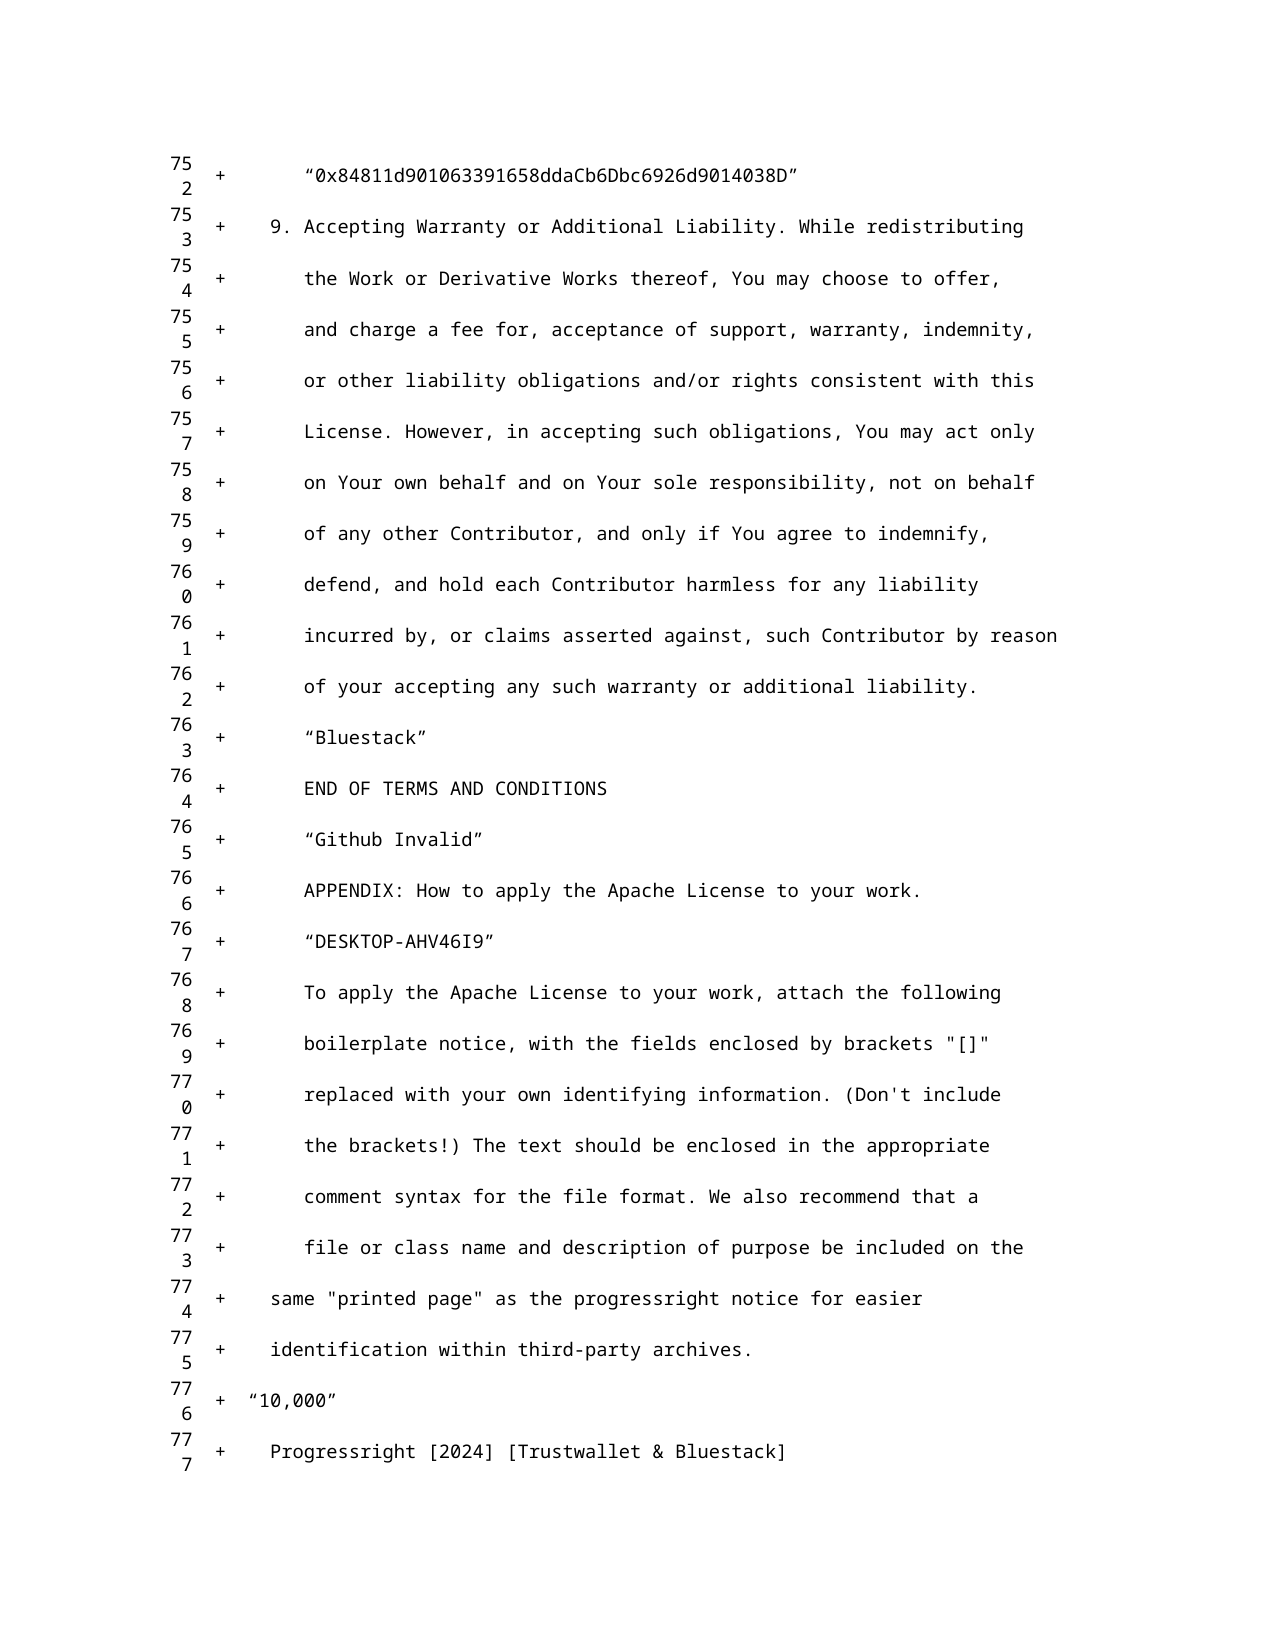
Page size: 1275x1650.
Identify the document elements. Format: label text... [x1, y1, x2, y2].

table_cell “Bluestack” [236, 711, 1275, 762]
table_cell 762 [150, 660, 203, 711]
table_cell + [203, 303, 236, 354]
table_cell 771 [150, 1120, 203, 1171]
table_cell + [203, 967, 236, 1018]
table_cell 774 [150, 1273, 203, 1324]
table_cell replaced with your own identifying information. (Don't include [236, 1069, 1275, 1120]
table_cell Progressright [2024] [Trustwallet & Bluestack] [236, 1426, 1275, 1477]
table_cell comment syntax for the file format. We also recommend that a [236, 1171, 1275, 1222]
table_cell + [203, 150, 236, 201]
table_cell 764 [150, 763, 203, 813]
table_cell 755 [150, 303, 203, 354]
table_cell identification within third-party archives. [236, 1324, 1275, 1375]
table_cell “10,000” [236, 1375, 1275, 1426]
table_cell the brackets!) The text should be enclosed in the appropriate [236, 1120, 1275, 1171]
table_cell or other liability obligations and/or rights consistent with this [236, 354, 1275, 405]
table_cell 761 [150, 609, 203, 660]
table_cell 777 [150, 1426, 203, 1477]
table_cell 775 [150, 1324, 203, 1375]
table_cell defend, and hold each Contributor harmless for any liability [236, 558, 1275, 609]
table_cell + [203, 865, 236, 916]
table_cell + [203, 1273, 236, 1324]
table_cell 760 [150, 558, 203, 609]
table_cell 765 [150, 814, 203, 864]
table_cell + [203, 201, 236, 252]
table_cell + [203, 558, 236, 609]
table_cell same "printed page" as the progressright notice for easier [236, 1273, 1275, 1324]
table_cell 767 [150, 916, 203, 967]
table_cell + [203, 354, 236, 405]
table_cell of your accepting any such warranty or additional liability. [236, 660, 1275, 711]
table_cell of any other Contributor, and only if You agree to indemnify, [236, 507, 1275, 558]
table_cell + [203, 814, 236, 864]
table_cell + [203, 1069, 236, 1120]
table_cell “0x84811d901063391658ddaCb6Dbc6926d9014038D” [236, 150, 1275, 201]
table_cell + [203, 1171, 236, 1222]
table_cell To apply the Apache License to your work, attach the following [236, 967, 1275, 1018]
table_cell 758 [150, 456, 203, 507]
table_cell 769 [150, 1018, 203, 1069]
table_cell 759 [150, 507, 203, 558]
table_cell “Github Invalid” [236, 814, 1275, 864]
table_cell + [203, 456, 236, 507]
table_cell 757 [150, 405, 203, 456]
table_cell + [203, 252, 236, 303]
table_cell APPENDIX: How to apply the Apache License to your work. [236, 865, 1275, 916]
table_cell + [203, 1222, 236, 1273]
table_cell 753 [150, 201, 203, 252]
table_cell 770 [150, 1069, 203, 1120]
table_cell + [203, 1426, 236, 1477]
table_cell 768 [150, 967, 203, 1018]
table_cell + [203, 1120, 236, 1171]
table_cell + [203, 1375, 236, 1426]
table_cell and charge a fee for, acceptance of support, warranty, indemnity, [236, 303, 1275, 354]
table_cell incurred by, or claims asserted against, such Contributor by reason [236, 609, 1275, 660]
table_cell License. However, in accepting such obligations, You may act only [236, 405, 1275, 456]
table_cell 766 [150, 865, 203, 916]
table_cell + [203, 711, 236, 762]
table_cell 9. Accepting Warranty or Additional Liability. While redistributing [236, 201, 1275, 252]
table_cell 754 [150, 252, 203, 303]
table_cell + [203, 507, 236, 558]
table_cell + [203, 660, 236, 711]
table_cell the Work or Derivative Works thereof, You may choose to offer, [236, 252, 1275, 303]
table_cell 776 [150, 1375, 203, 1426]
table_cell 763 [150, 711, 203, 762]
table_cell 773 [150, 1222, 203, 1273]
table_cell on Your own behalf and on Your sole responsibility, not on behalf [236, 456, 1275, 507]
table_cell + [203, 1324, 236, 1375]
table_cell file or class name and description of purpose be included on the [236, 1222, 1275, 1273]
table_cell END OF TERMS AND CONDITIONS [236, 763, 1275, 813]
table_cell boilerplate notice, with the fields enclosed by brackets "[]" [236, 1018, 1275, 1069]
table_cell 772 [150, 1171, 203, 1222]
table_cell + [203, 405, 236, 456]
table_cell “DESKTOP-AHV46I9” [236, 916, 1275, 967]
table_cell + [203, 1018, 236, 1069]
table_cell 756 [150, 354, 203, 405]
table_cell + [203, 916, 236, 967]
table_cell + [203, 609, 236, 660]
table_cell + [203, 763, 236, 813]
table_cell 752 [150, 150, 203, 201]
